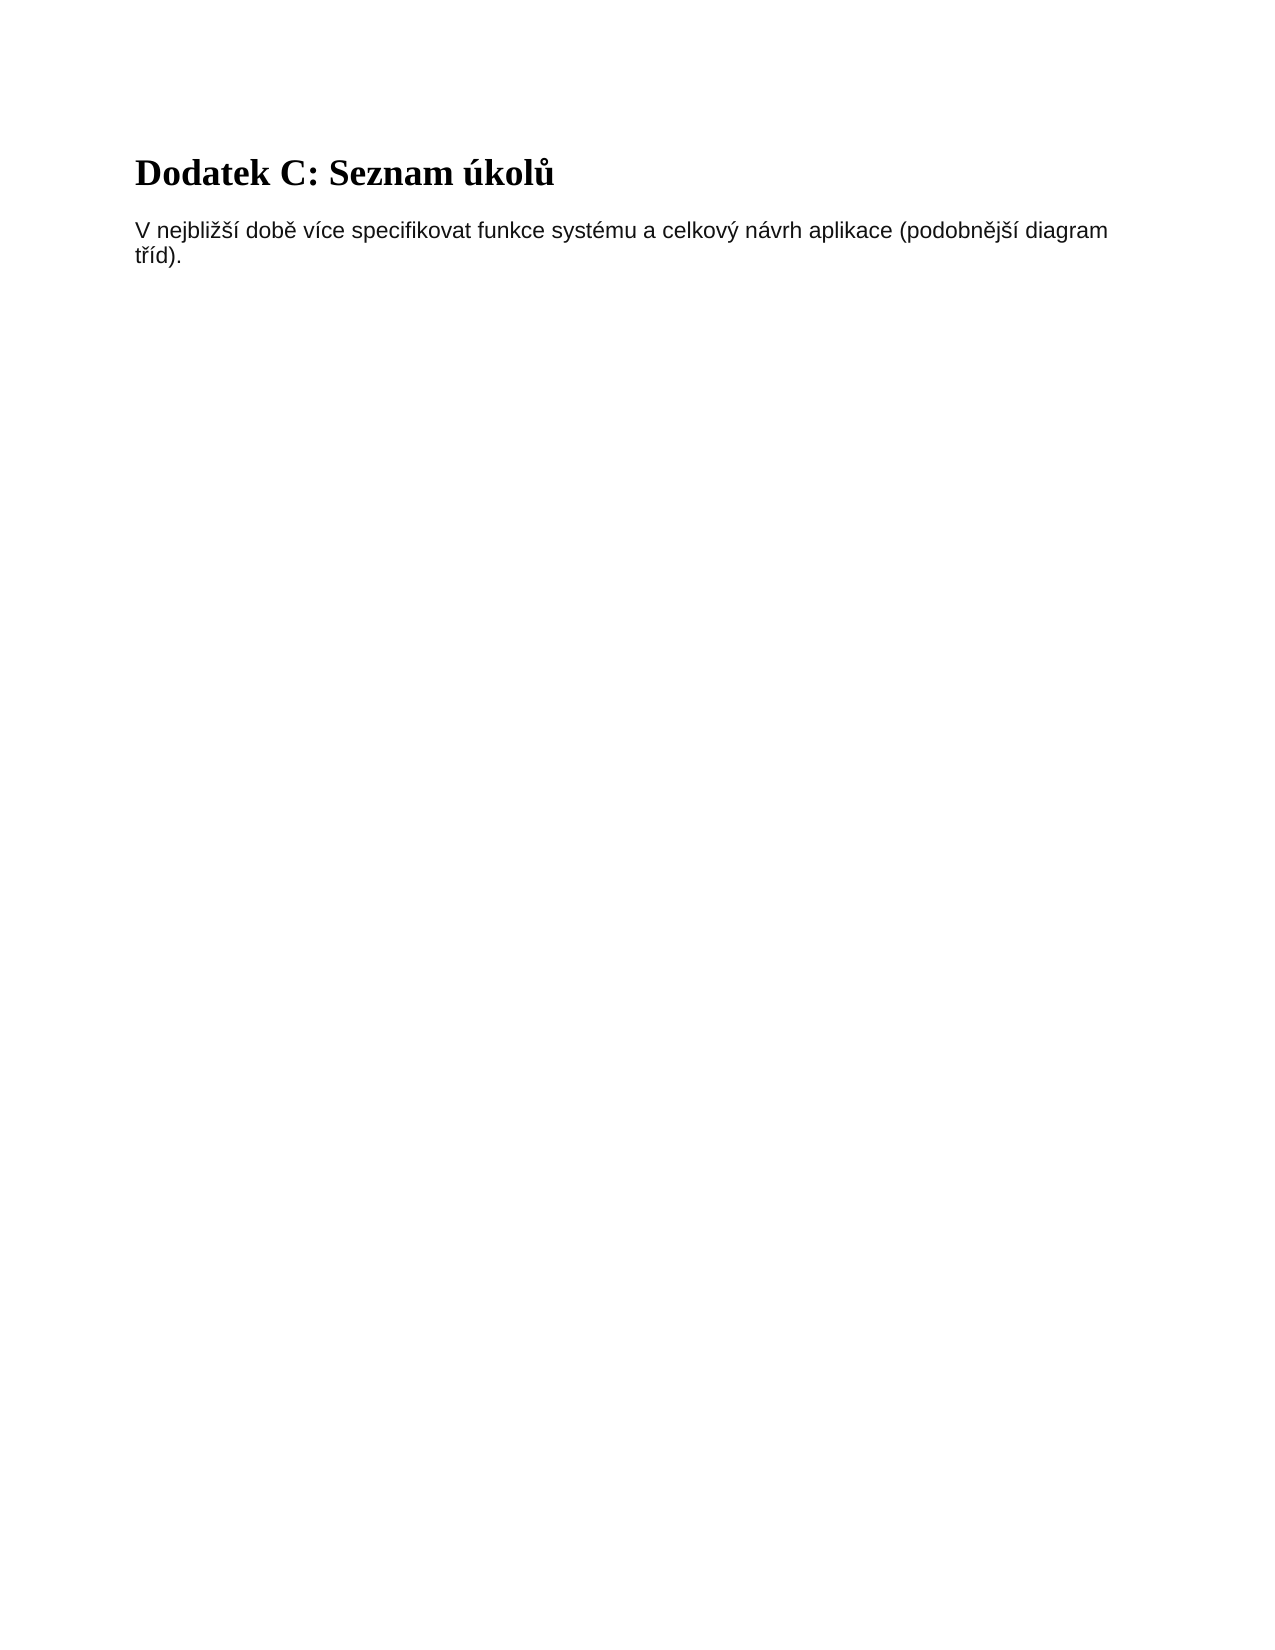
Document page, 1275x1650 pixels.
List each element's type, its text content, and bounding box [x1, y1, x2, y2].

text V nejbližší době více specifikovat funkce systému a celkový návrh aplikace (podobnější diagram tříd). [135, 218, 1140, 268]
text Dodatek C: Seznam úkolů [135, 150, 1140, 193]
